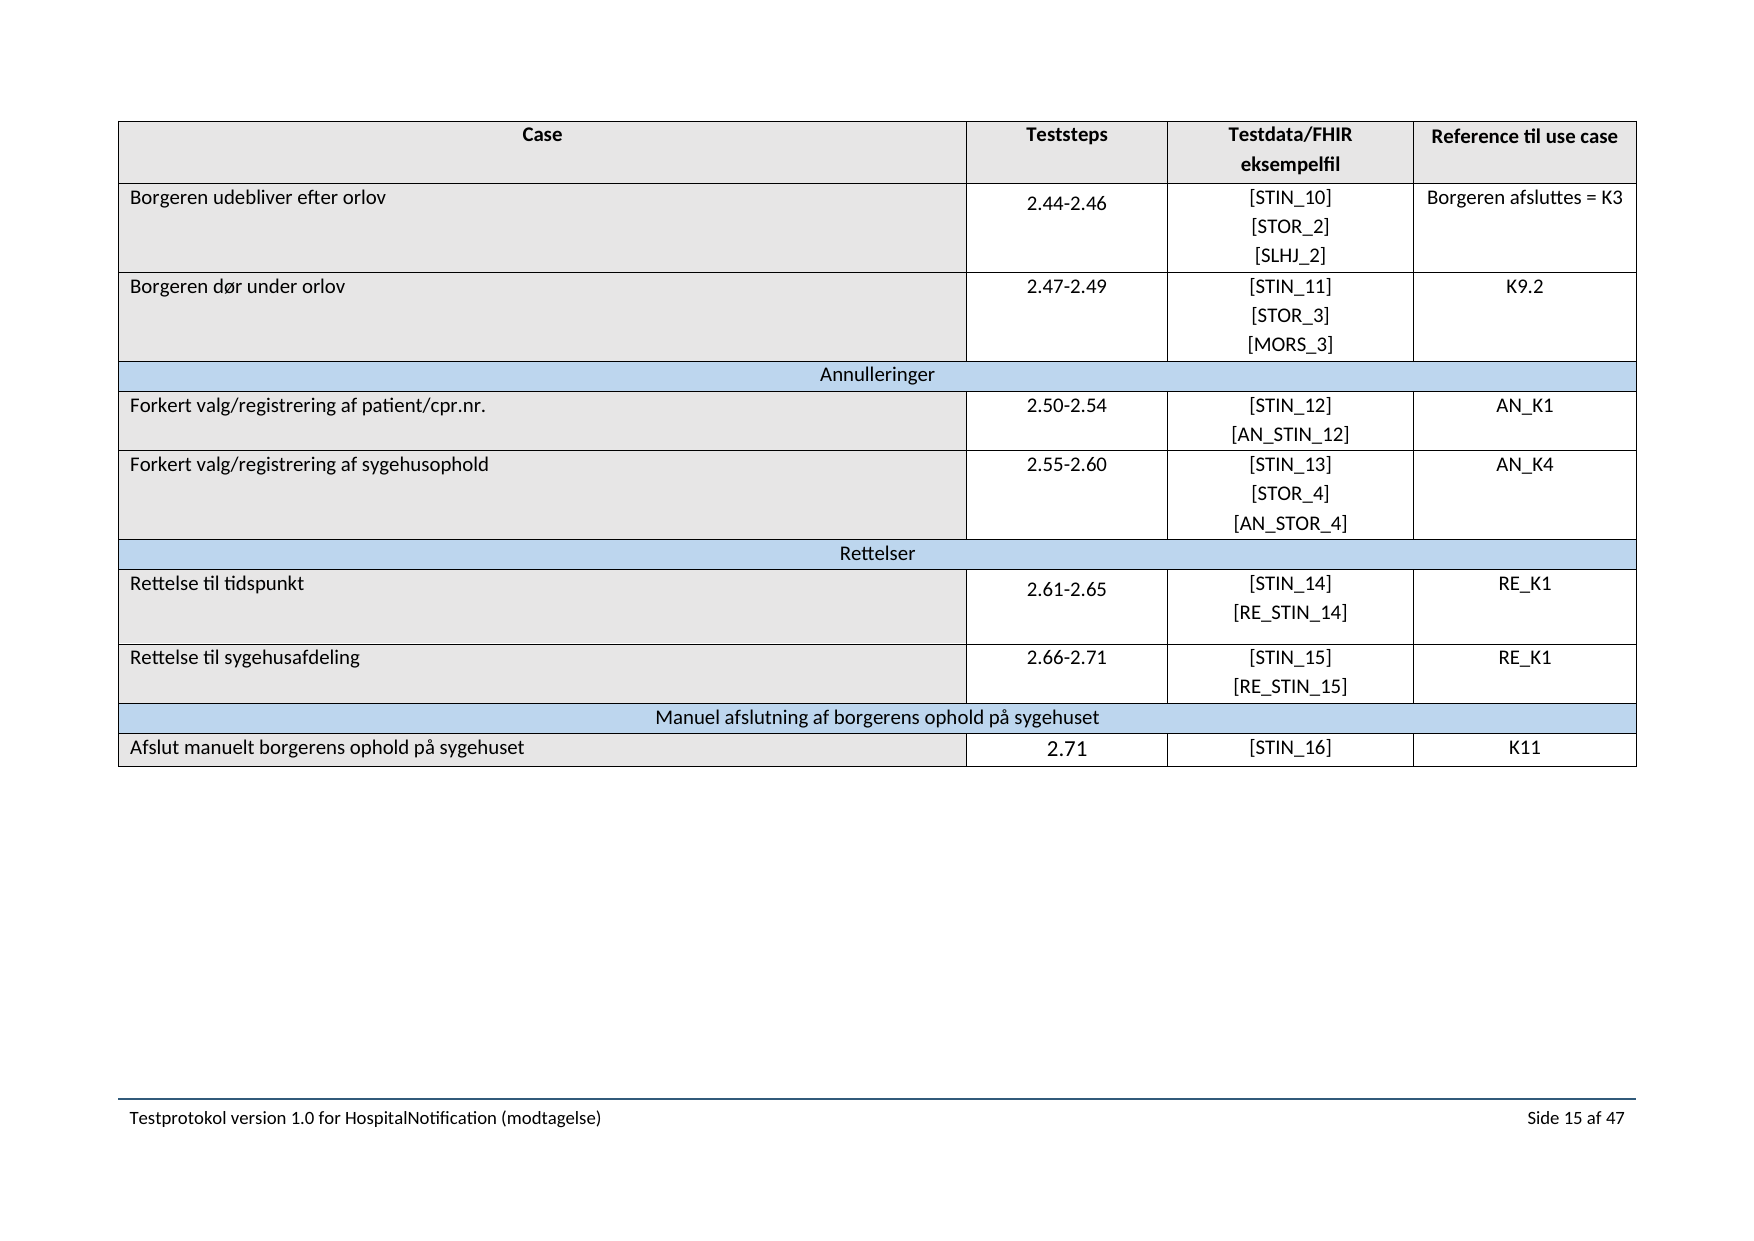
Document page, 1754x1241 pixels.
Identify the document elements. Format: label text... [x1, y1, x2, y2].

table_cell 2.47-2.49 [967, 273, 1167, 361]
table_cell [STIN_16] [1168, 734, 1413, 766]
table_cell Rettelser [119, 540, 1636, 569]
table_cell Forkert valg/registrering af patient/cpr.nr. [119, 392, 966, 450]
table_cell 2.61-2.65 [967, 570, 1167, 643]
table_cell [STIN_14] [RE_STIN_14] [1168, 570, 1413, 643]
table_cell Borgeren dør under orlov [119, 273, 966, 361]
table_cell 2.55-2.60 [967, 451, 1167, 539]
table_cell K9.2 [1414, 273, 1636, 361]
table_cell Annulleringer [119, 362, 1636, 391]
table_cell Rettelse til tidspunkt [119, 570, 966, 643]
table_cell Manuel afslutning af borgerens ophold på sygehuset [119, 704, 1636, 733]
table_cell [STIN_15] [RE_STIN_15] [1168, 645, 1413, 703]
table_cell AN_K4 [1414, 451, 1636, 539]
table_cell Borgeren afsluttes = K3 [1414, 184, 1636, 272]
table_cell RE_K1 [1414, 645, 1636, 703]
table_cell [STIN_12] [AN_STIN_12] [1168, 392, 1413, 450]
table_cell Forkert valg/registrering af sygehusophold [119, 451, 966, 539]
table_header Reference til use case [1414, 122, 1636, 183]
table_header Teststeps [967, 122, 1167, 183]
table_cell K11 [1414, 734, 1636, 766]
table_cell Rettelse til sygehusafdeling [119, 645, 966, 703]
table_cell 2.50-2.54 [967, 392, 1167, 450]
table_cell Borgeren udebliver efter orlov [119, 184, 966, 272]
table_cell 2.66-2.71 [967, 645, 1167, 703]
table_cell 2.44-2.46 [967, 184, 1167, 272]
table_cell Afslut manuelt borgerens ophold på sygehuset [119, 734, 966, 766]
table_cell AN_K1 [1414, 392, 1636, 450]
table_cell [STIN_11] [STOR_3] [MORS_3] [1168, 273, 1413, 361]
table_cell [STIN_10] [STOR_2] [SLHJ_2] [1168, 184, 1413, 272]
table_cell RE_K1 [1414, 570, 1636, 643]
table_header Case [119, 122, 966, 183]
table_cell [STIN_13] [STOR_4] [AN_STOR_4] [1168, 451, 1413, 539]
table_header Testdata/FHIR eksempelfil [1168, 122, 1413, 183]
table_cell 2.71 [967, 734, 1167, 766]
